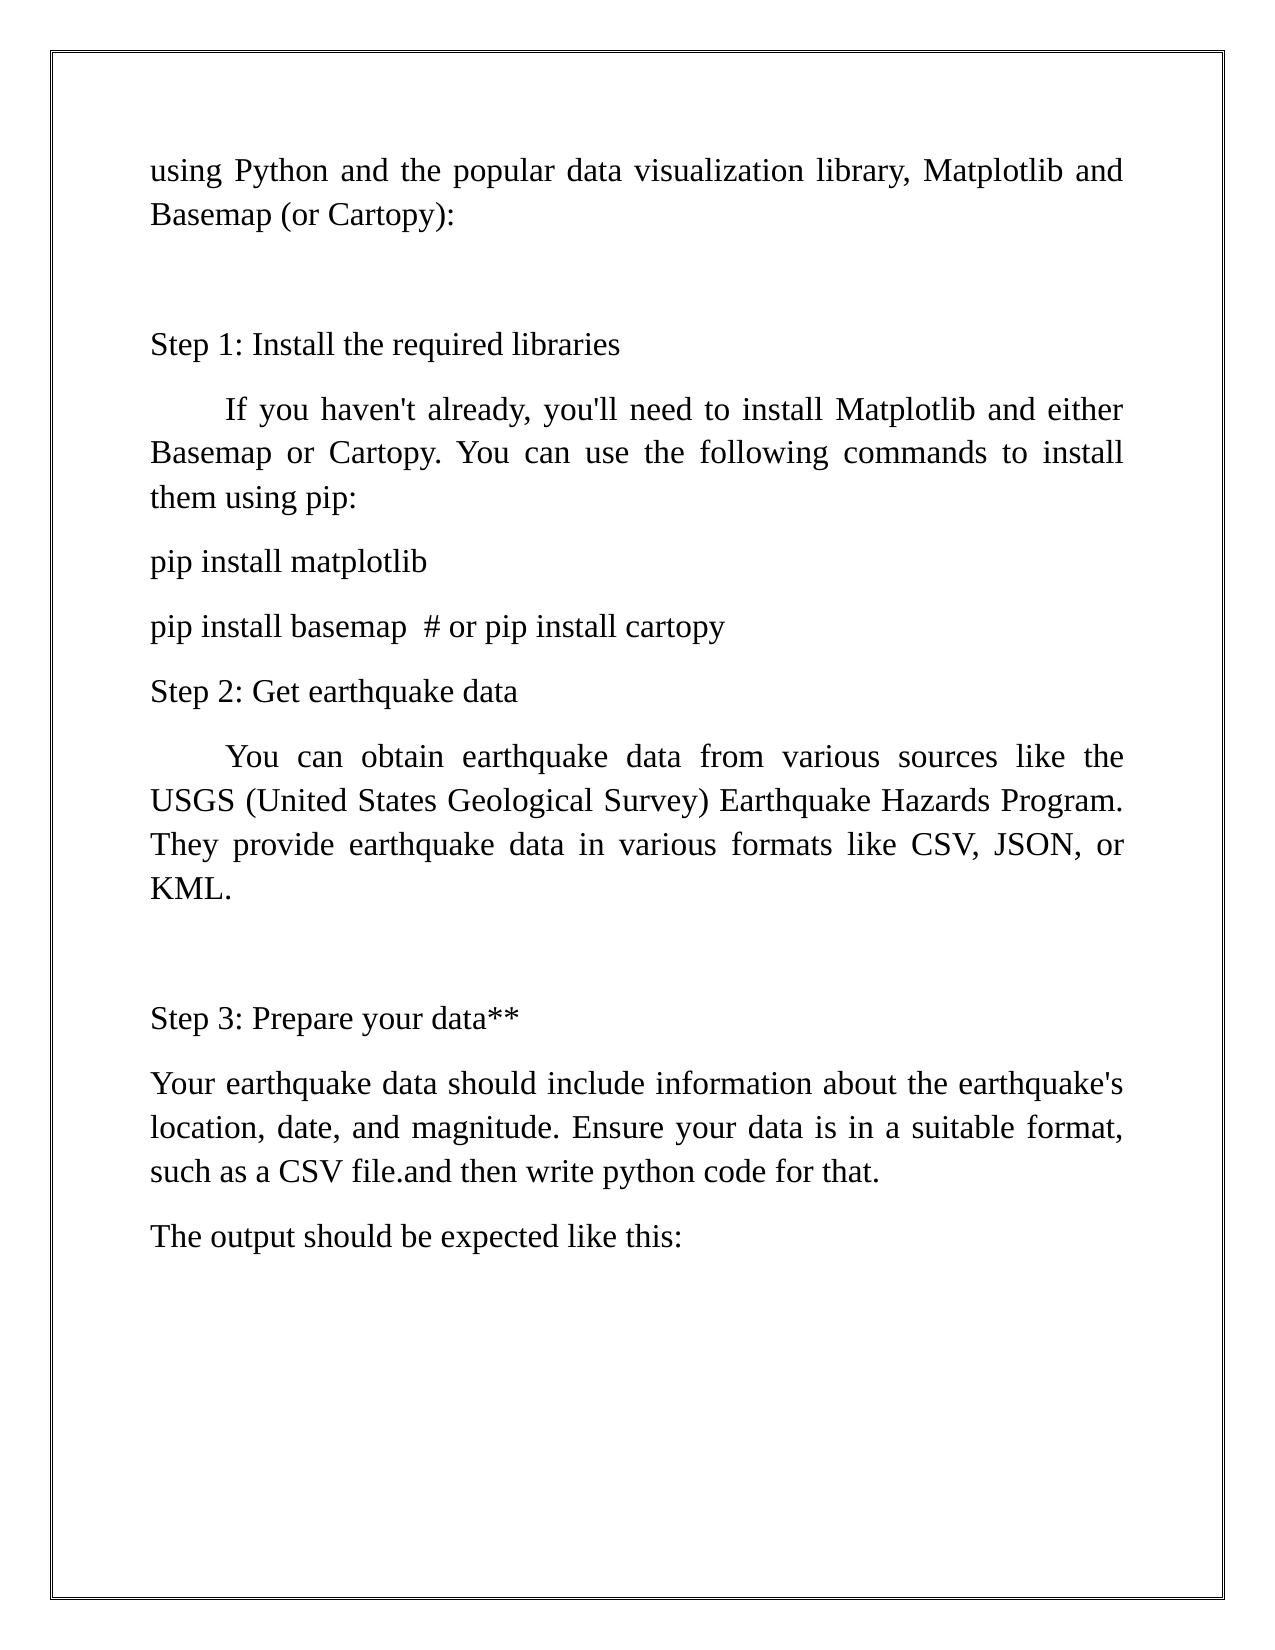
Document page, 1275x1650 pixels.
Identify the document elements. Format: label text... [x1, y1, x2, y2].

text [150, 150, 1125, 232]
text Your earthquake data should include information about the earthquake's location, date, and magnitude. Ensure your data is in a suitable format, such as a CSV file.and then write python code for that. [150, 1063, 1125, 1190]
text Step 3: Prepare your data** [150, 998, 1125, 1037]
text If you haven't already, you'll need to install Matplotlib and either Basemap or Cartopy. You can use the following commands to install them using pip: [150, 389, 1125, 515]
text You can obtain earthquake data from various sources like the USGS (United States Geological Survey) Earthquake Hazards Program. They provide earthquake data in various formats like CSV, JSON, or KML. [150, 736, 1125, 907]
text pip install basemap # or pip install cartopy [150, 607, 1125, 645]
text Step 2: Get earthquake data [150, 672, 1125, 710]
text pip install matplotlib [150, 542, 1125, 580]
text Step 1: Install the required libraries [150, 324, 1125, 362]
text The output should be expected like this: [150, 1216, 1125, 1255]
